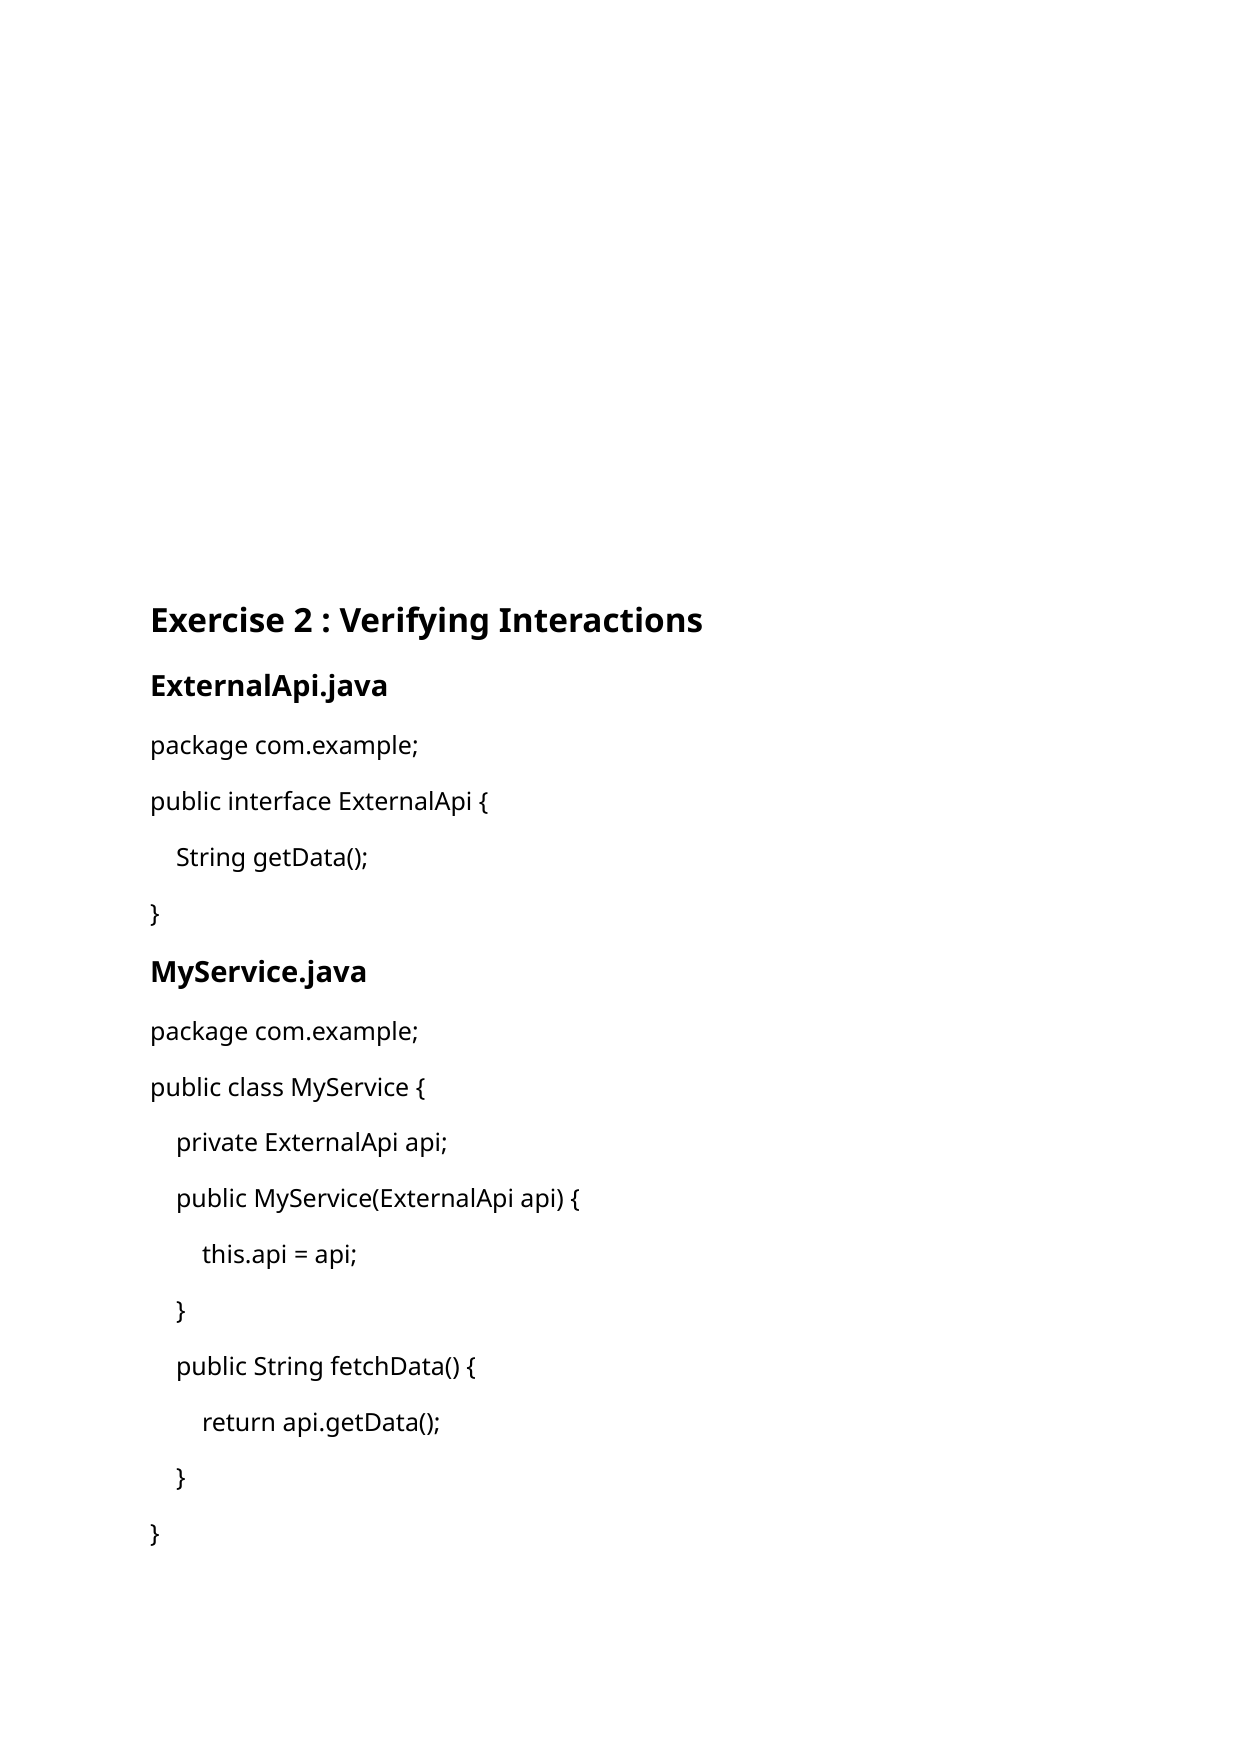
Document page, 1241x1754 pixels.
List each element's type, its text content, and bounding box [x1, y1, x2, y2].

text return api.getData(); [150, 1404, 1090, 1438]
text Exercise 2 : Verifying Interactions [150, 597, 1090, 642]
text public interface ExternalApi { [150, 784, 1090, 818]
text public class MyService { [150, 1069, 1090, 1103]
text String getData(); [150, 839, 1090, 873]
text } [150, 1293, 1090, 1327]
text ExternalApi.java [150, 666, 1090, 705]
text MyService.java [150, 951, 1090, 991]
text public MyService(ExternalApi api) { [150, 1181, 1090, 1215]
text this.api = api; [150, 1237, 1090, 1271]
text package com.example; [150, 728, 1090, 762]
text private ExternalApi api; [150, 1125, 1090, 1159]
text } [150, 895, 1090, 929]
text package com.example; [150, 1013, 1090, 1047]
text } [150, 1460, 1090, 1494]
text public String fetchData() { [150, 1348, 1090, 1382]
text } [150, 1516, 1090, 1550]
